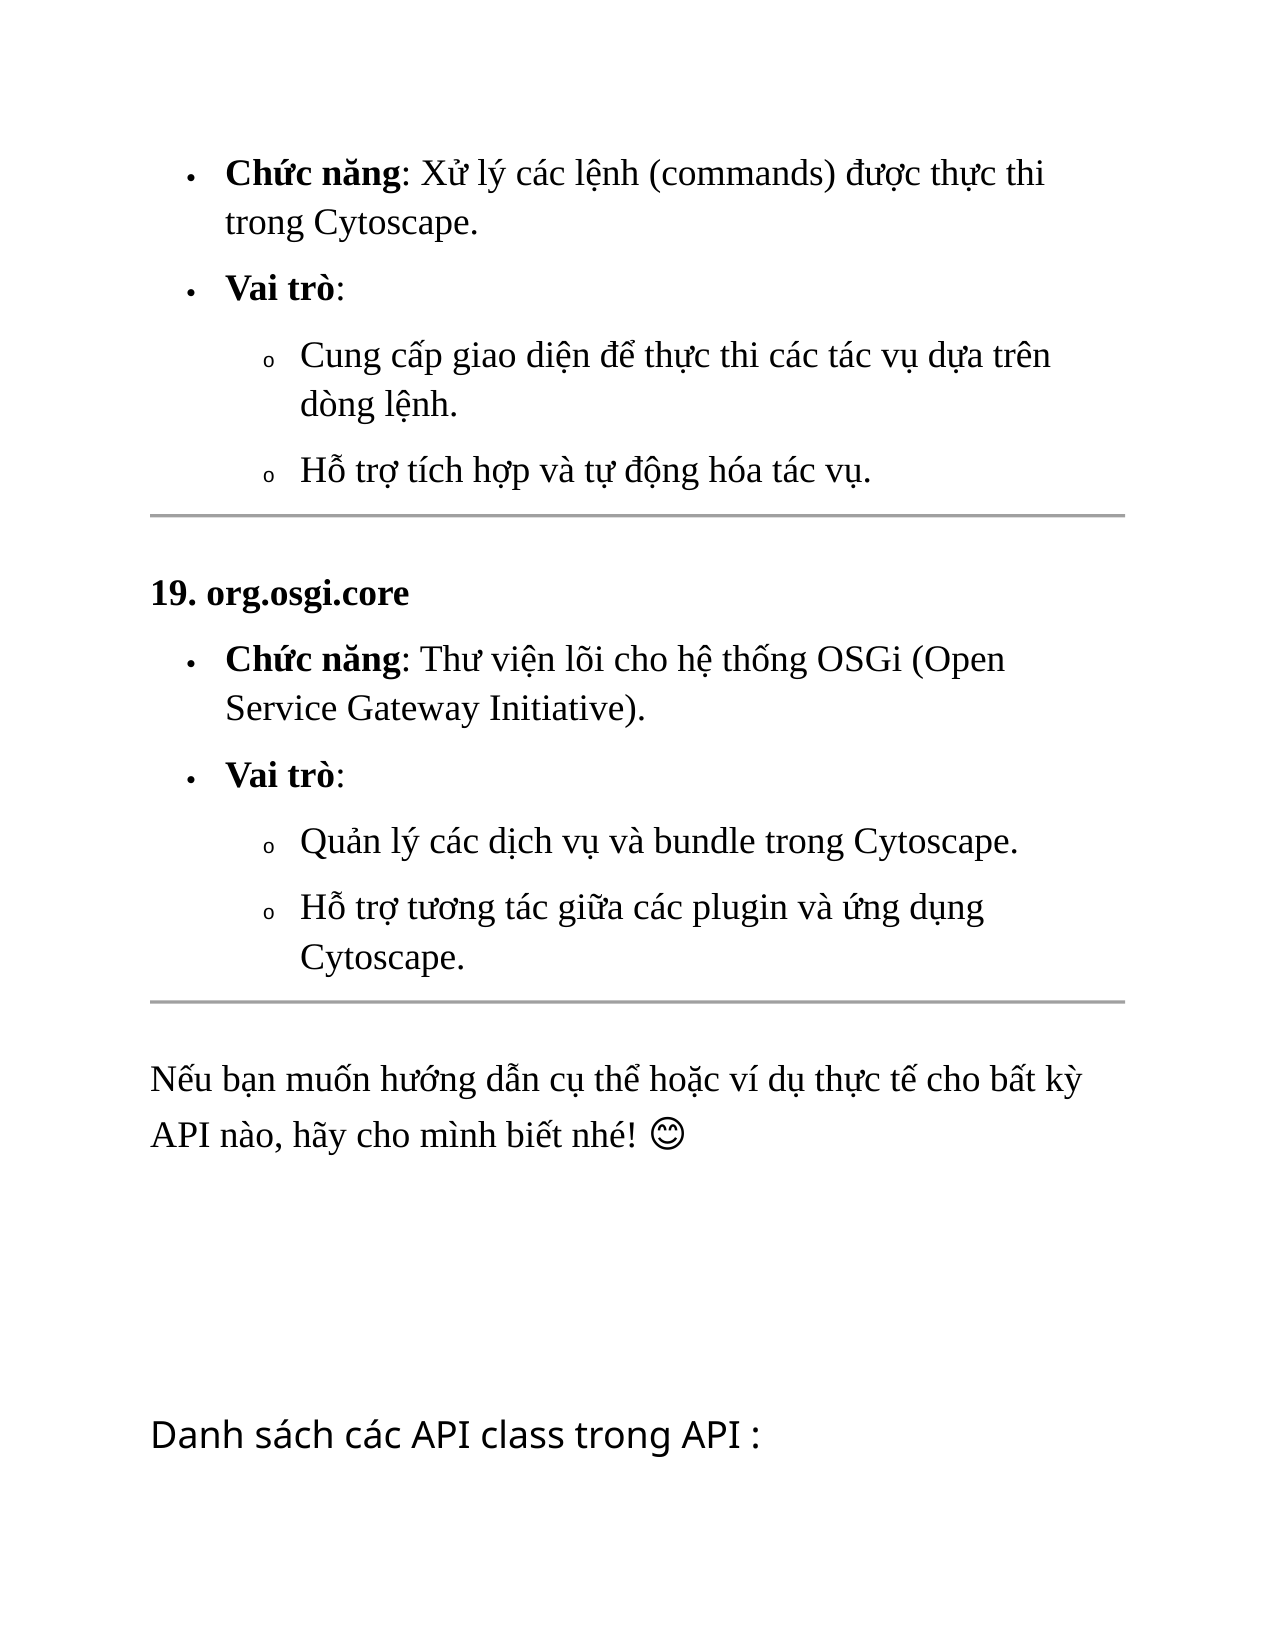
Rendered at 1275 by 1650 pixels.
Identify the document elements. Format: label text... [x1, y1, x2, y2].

list Vai trò: [187, 266, 1125, 309]
list Chức năng: Thư viện lõi cho hệ thống OSGi (Open Service Gateway Initiative). [187, 636, 1125, 729]
text Nếu bạn muốn hướng dẫn cụ thể hoặc ví dụ thực tế cho bất kỳ API nào, hãy cho mình biết nhé! 😊 [150, 1056, 1125, 1158]
text 19. org.osgi.core [150, 570, 1125, 613]
list Hỗ trợ tích hợp và tự động hóa tác vụ. [262, 448, 1125, 491]
list Cung cấp giao diện để thực thi các tác vụ dựa trên dòng lệnh. [262, 332, 1125, 425]
text Danh sách các API class trong API : [150, 1408, 1125, 1459]
list Chức năng: Xử lý các lệnh (commands) được thực thi trong Cytoscape. [187, 150, 1125, 243]
list Vai trò: [187, 752, 1125, 795]
list Hỗ trợ tương tác giữa các plugin và ứng dụng Cytoscape. [262, 884, 1125, 977]
list Quản lý các dịch vụ và bundle trong Cytoscape. [262, 818, 1125, 861]
